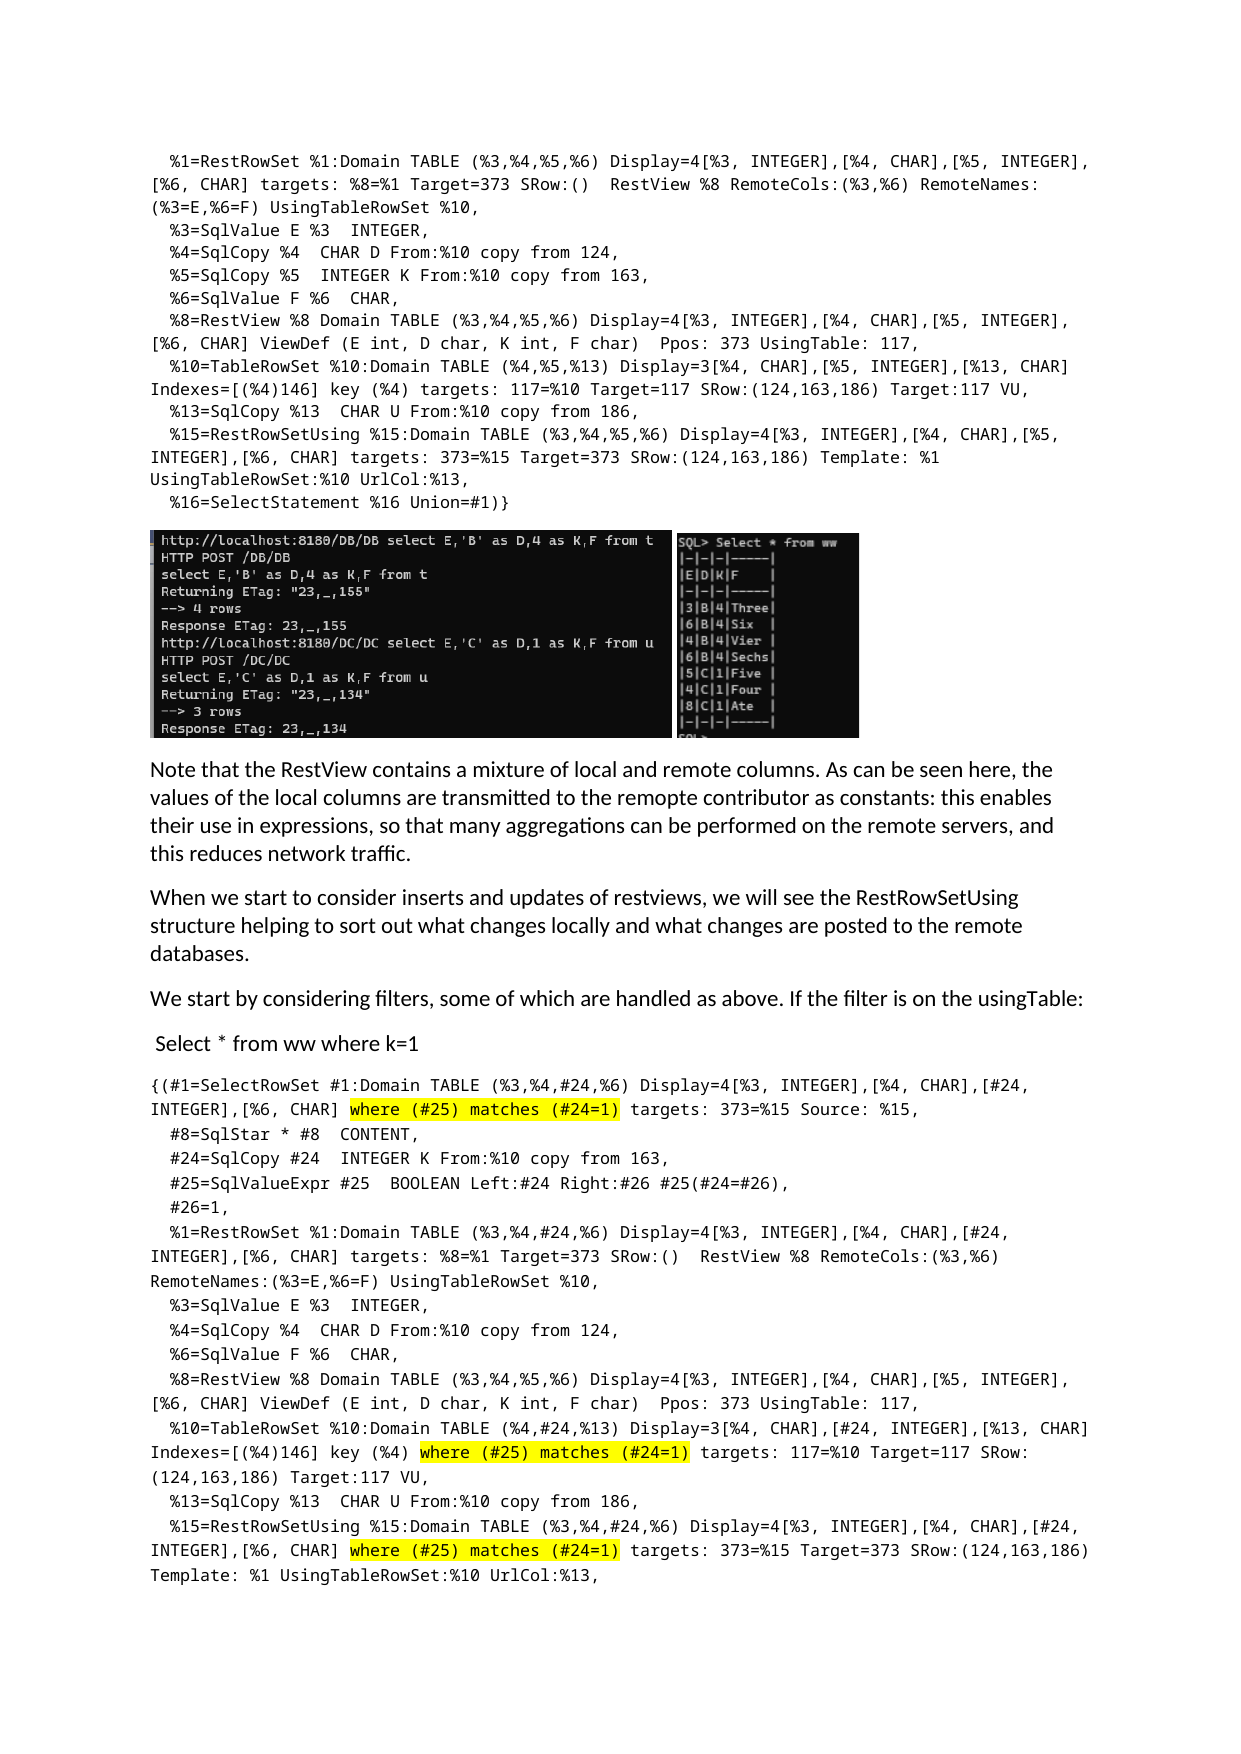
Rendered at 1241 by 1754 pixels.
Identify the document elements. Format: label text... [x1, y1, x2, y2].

text %10=TableRowSet %10:Domain TABLE (%4,%5,%13) Display=3[%4, CHAR],[%5, INTEGER],[%13, CHAR] Indexes=[(%4)146] key (%4) targets: 117=%10 Target=117 SRow:(124,163,186) Target:117 VU, [150, 354, 1090, 400]
text %16=SelectStatement %16 Union=#1)} [150, 491, 1090, 513]
text %15=RestRowSetUsing %15:Domain TABLE (%3,%4,#24,%6) Display=4[%3, INTEGER],[%4, CHAR],[#24, INTEGER],[%6, CHAR] where (#25) matches (#24=1) targets: 373=%15 Target=373 SRow:(124,163,186) Template: %1 UsingTableRowSet:%10 UrlCol:%13, [150, 1514, 1090, 1586]
text %6=SqlValue F %6 CHAR, [150, 286, 1090, 309]
text %8=RestView %8 Domain TABLE (%3,%4,%5,%6) Display=4[%3, INTEGER],[%4, CHAR],[%5, INTEGER],[%6, CHAR] ViewDef (E int, D char, K int, F char) Ppos: 373 UsingTable: 117, [150, 1367, 1090, 1414]
text {(#1=SelectRowSet #1:Domain TABLE (%3,%4,#24,%6) Display=4[%3, INTEGER],[%4, CHAR],[#24, INTEGER],[%6, CHAR] where (#25) matches (#24=1) targets: 373=%15 Source: %15, [150, 1073, 1090, 1121]
text %8=RestView %8 Domain TABLE (%3,%4,%5,%6) Display=4[%3, INTEGER],[%4, CHAR],[%5, INTEGER],[%6, CHAR] ViewDef (E int, D char, K int, F char) Ppos: 373 UsingTable: 117, [150, 309, 1090, 354]
picture [677, 533, 860, 738]
text %13=SqlCopy %13 CHAR U From:%10 copy from 186, [150, 1490, 1090, 1512]
text %4=SqlCopy %4 CHAR D From:%10 copy from 124, [150, 1318, 1090, 1341]
text %6=SqlValue F %6 CHAR, [150, 1343, 1090, 1366]
text %1=RestRowSet %1:Domain TABLE (%3,%4,%5,%6) Display=4[%3, INTEGER],[%4, CHAR],[%5, INTEGER],[%6, CHAR] targets: %8=%1 Target=373 SRow:() RestView %8 RemoteCols:(%3,%6) RemoteNames:(%3=E,%6=F) UsingTableRowSet %10, [150, 150, 1090, 218]
text #24=SqlCopy #24 INTEGER K From:%10 copy from 163, [150, 1147, 1090, 1170]
text %3=SqlValue E %3 INTEGER, [150, 1294, 1090, 1317]
text %1=RestRowSet %1:Domain TABLE (%3,%4,#24,%6) Display=4[%3, INTEGER],[%4, CHAR],[#24, INTEGER],[%6, CHAR] targets: %8=%1 Target=373 SRow:() RestView %8 RemoteCols:(%3,%6) RemoteNames:(%3=E,%6=F) UsingTableRowSet %10, [150, 1220, 1090, 1292]
text We start by considering filters, some of which are handled as above. If the filter is on the usingTable: [150, 984, 1090, 1012]
text %15=RestRowSetUsing %15:Domain TABLE (%3,%4,%5,%6) Display=4[%3, INTEGER],[%4, CHAR],[%5, INTEGER],[%6, CHAR] targets: 373=%15 Target=373 SRow:(124,163,186) Template: %1 UsingTableRowSet:%10 UrlCol:%13, [150, 422, 1090, 491]
text When we start to consider inserts and updates of restviews, we will see the RestRowSetUsing structure helping to sort out what changes locally and what changes are posted to the remote databases. [150, 883, 1090, 967]
text %4=SqlCopy %4 CHAR D From:%10 copy from 124, [150, 241, 1090, 263]
text Select * from ww where k=1 [150, 1029, 1090, 1057]
text %10=TableRowSet %10:Domain TABLE (%4,#24,%13) Display=3[%4, CHAR],[#24, INTEGER],[%13, CHAR] Indexes=[(%4)146] key (%4) where (#25) matches (#24=1) targets: 117=%10 Target=117 SRow:(124,163,186) Target:117 VU, [150, 1416, 1090, 1488]
text #26=1, [150, 1196, 1090, 1219]
text %5=SqlCopy %5 INTEGER K From:%10 copy from 163, [150, 263, 1090, 286]
picture [150, 530, 672, 738]
text #8=SqlStar * #8 CONTENT, [150, 1122, 1090, 1145]
text Note that the RestView contains a mixture of local and remote columns. As can be seen here, the values of the local columns are transmitted to the remopte contributor as constants: this enables their use in expressions, so that many aggregations can be performed on the remote servers, and this reduces network traffic. [150, 755, 1090, 867]
text %13=SqlCopy %13 CHAR U From:%10 copy from 186, [150, 400, 1090, 422]
text #25=SqlValueExpr #25 BOOLEAN Left:#24 Right:#26 #25(#24=#26), [150, 1171, 1090, 1194]
text %3=SqlValue E %3 INTEGER, [150, 218, 1090, 241]
